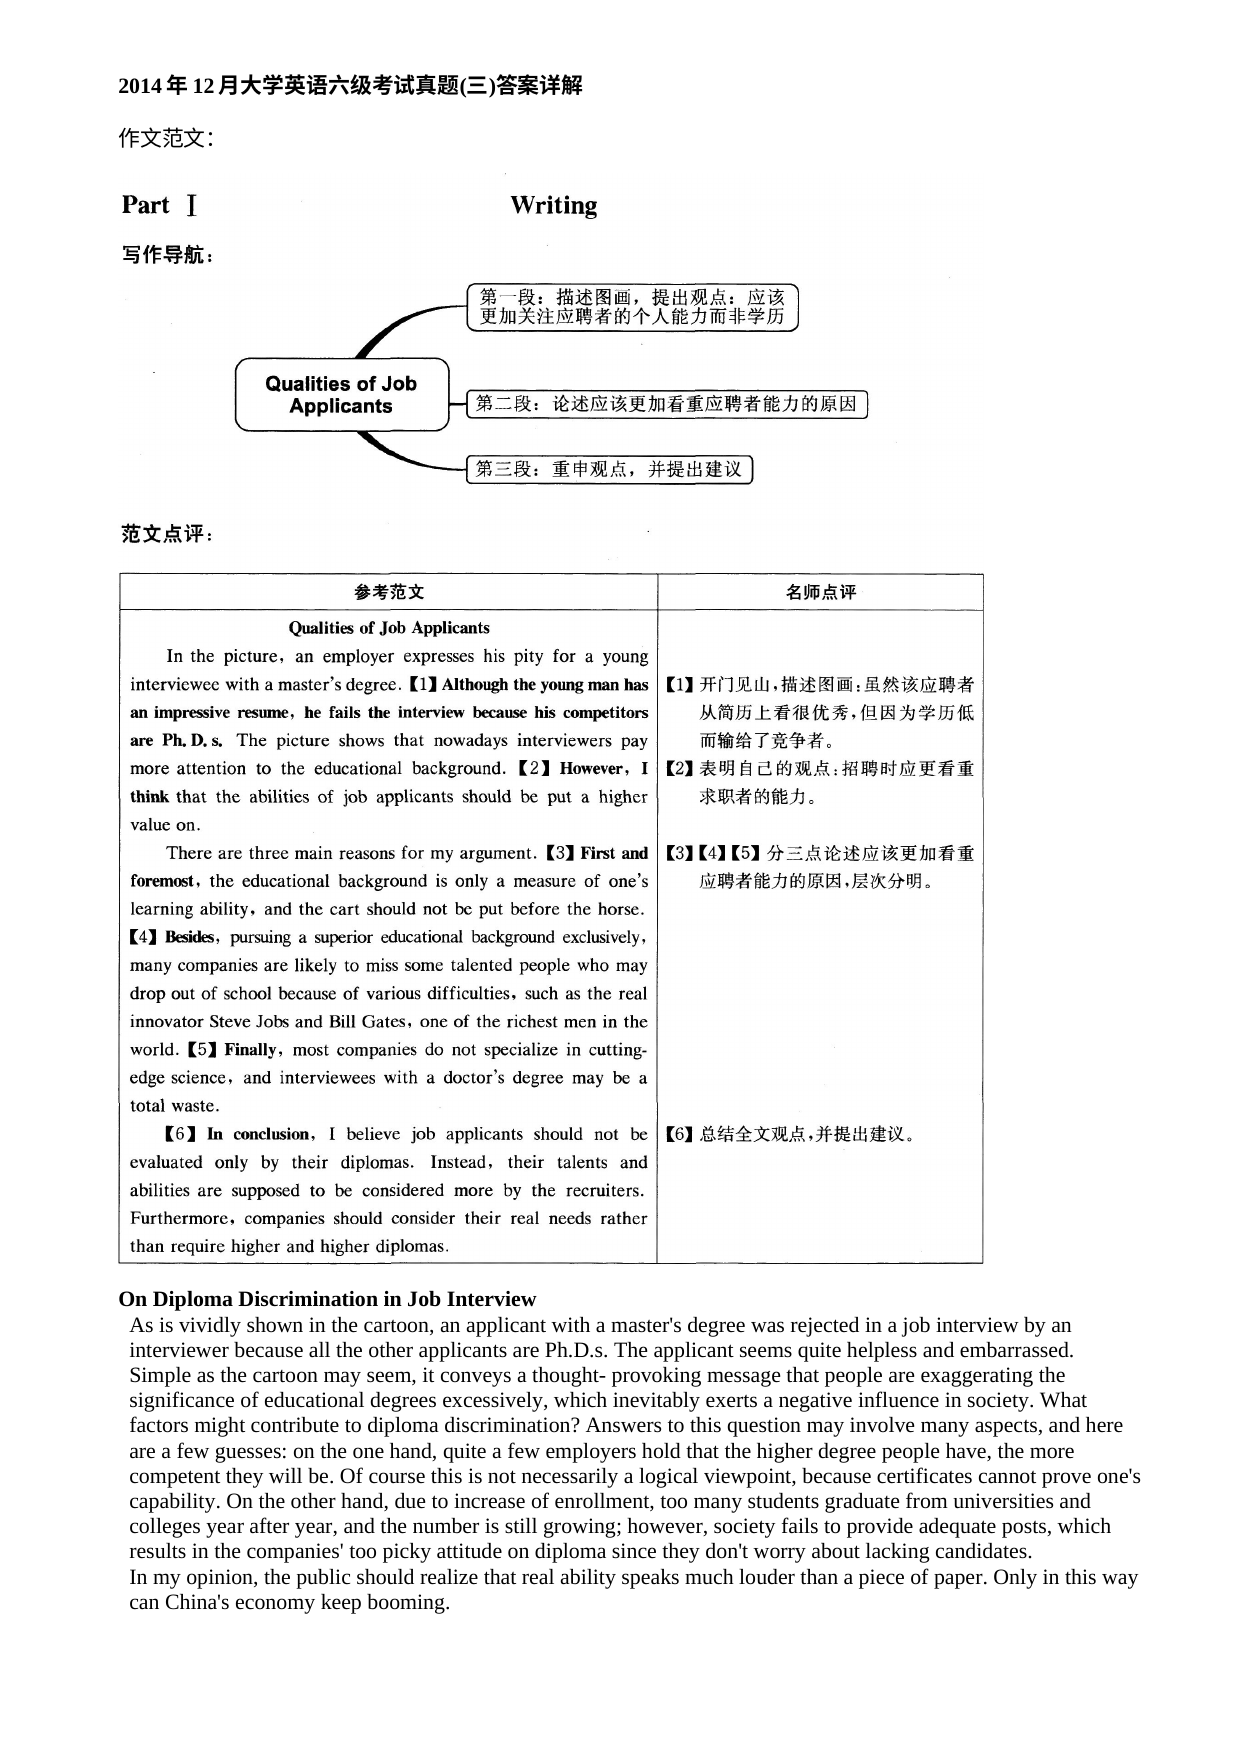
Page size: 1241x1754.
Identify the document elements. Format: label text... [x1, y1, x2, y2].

text 作文范文： [118, 121, 1152, 152]
text 2014年12月大学英语六级考试真题(三)答案详解 [118, 68, 1152, 100]
text On Diploma Discrimination in Job Interview As is vividly shown in the cartoon, an applicant with a master's degree was rejected in a job interview by an interviewer because all the other applicants are Ph.D.s. The applicant seems quite helpless and embarrassed. Simple as the cartoon may seem, it conveys a thought- provoking message that people are exaggerating the significance of educational degrees excessively, which inevitably exerts a negative influence in society. What factors might contribute to diploma discrimination? Answers to this question may involve many aspects, and here are a few guesses: on the one hand, quite a few employers hold that the higher degree people have, the more competent they will be. Of course this is not necessarily a logical viewpoint, because certificates cannot prove one's capability. On the other hand, due to increase of enrollment, too many students graduate from universities and colleges year after year, and the number is still growing; however, society fails to provide adequate posts, which results in the companies' too picky attitude on diploma since they don't worry about lacking candidates. In my opinion, the public should realize that real ability speaks much louder than a piece of paper. Only in this way can China's economy keep booming. [118, 1286, 1152, 1645]
picture [118, 173, 984, 1266]
